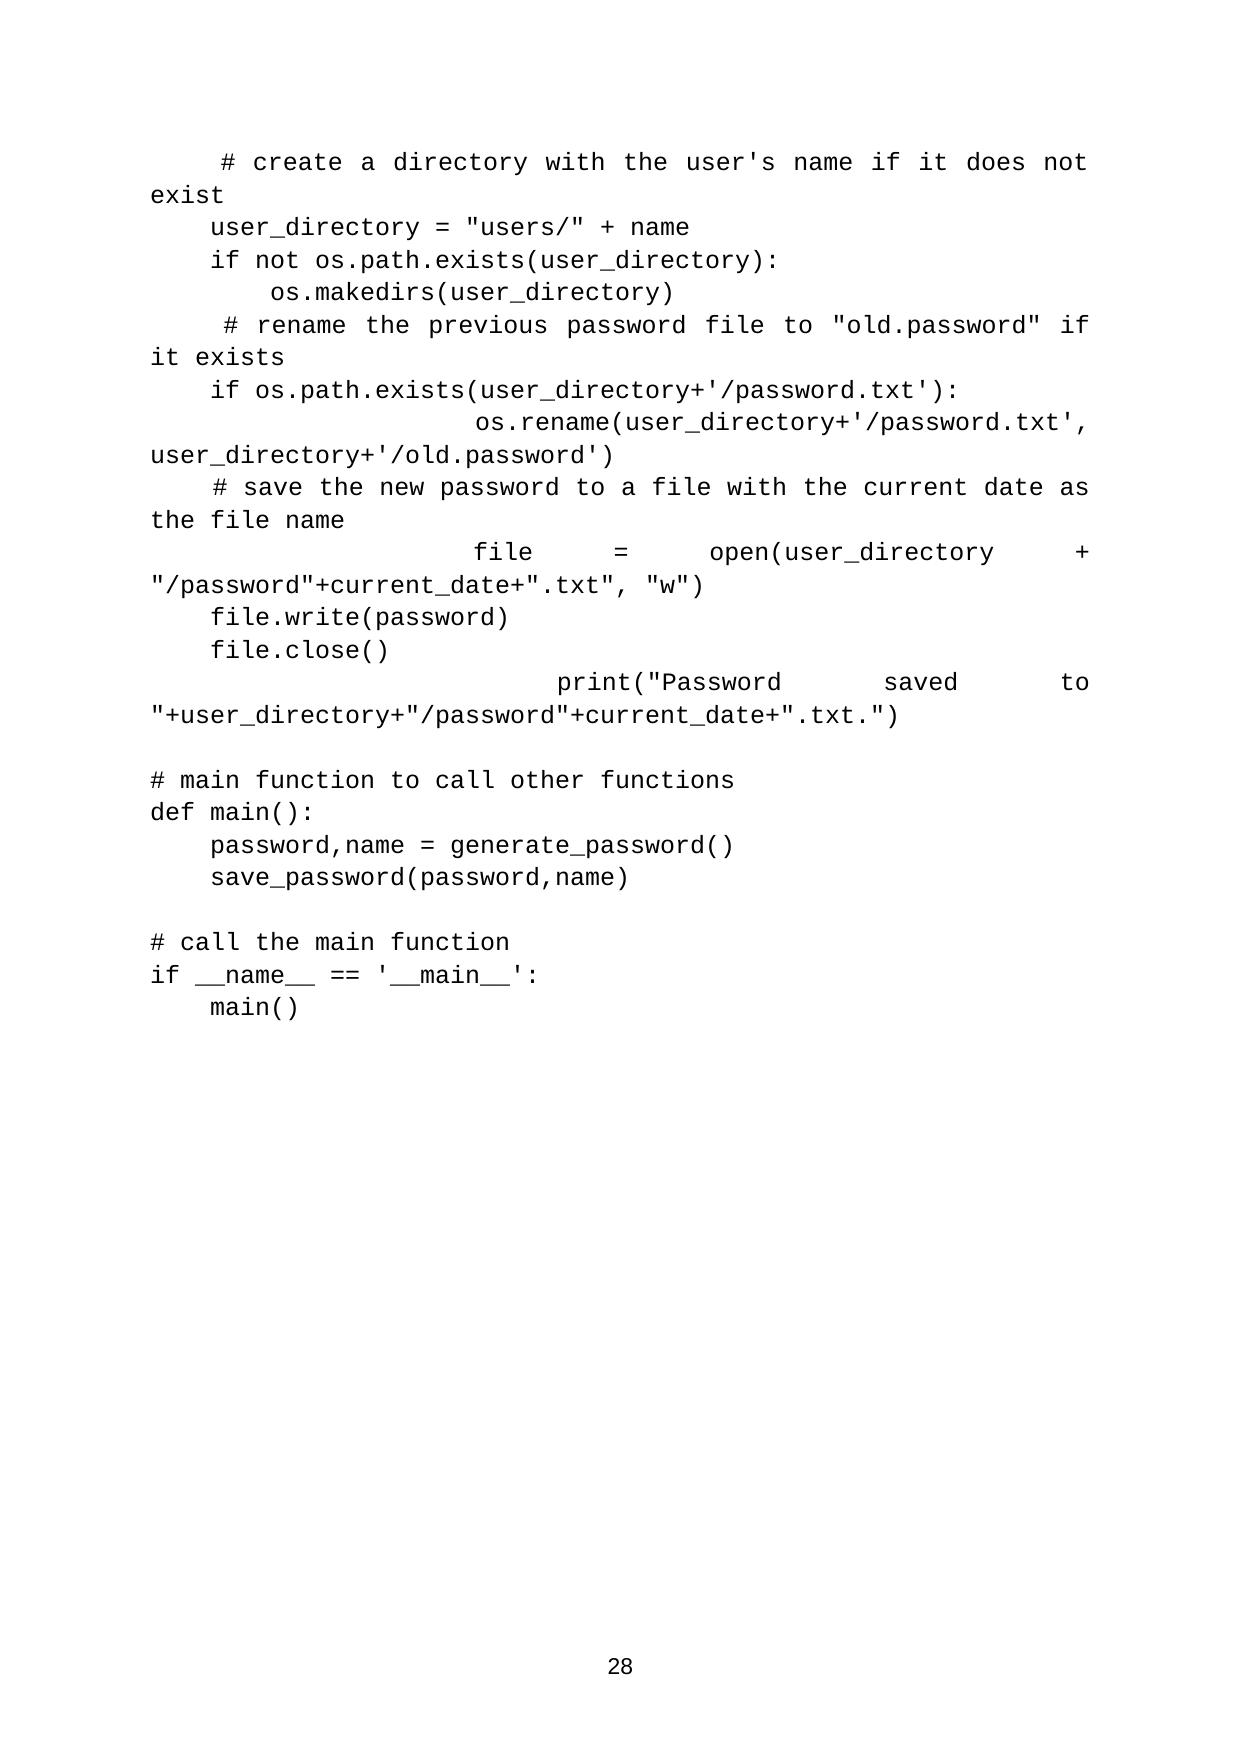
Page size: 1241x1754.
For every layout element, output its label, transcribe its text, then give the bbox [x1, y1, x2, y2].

text # call the main function [150, 930, 1090, 958]
text user_directory = "users/" + name [150, 215, 1090, 243]
text print("Password saved to "+user_directory+"/password"+current_date+".txt.") [150, 670, 1090, 731]
text save_password(password,name) [150, 865, 1090, 893]
text # rename the previous password file to "old.password" if it exists [150, 312, 1090, 373]
text # main function to call other functions [150, 767, 1090, 796]
text file = open(user_directory + "/password"+current_date+".txt", "w") [150, 540, 1090, 601]
text if not os.path.exists(user_directory): [150, 247, 1090, 276]
text password,name = generate_password() [150, 832, 1090, 861]
text main() [150, 995, 1090, 1023]
text if __name__ == '__main__': [150, 962, 1090, 991]
text file.close() [150, 637, 1090, 666]
text if os.path.exists(user_directory+'/password.txt'): [150, 377, 1090, 406]
text file.write(password) [150, 605, 1090, 633]
text # create a directory with the user's name if it does not exist [150, 150, 1090, 211]
text # save the new password to a file with the current date as the file name [150, 475, 1090, 536]
text os.rename(user_directory+'/password.txt', user_directory+'/old.password') [150, 410, 1090, 471]
text def main(): [150, 800, 1090, 828]
text os.makedirs(user_directory) [150, 280, 1090, 308]
